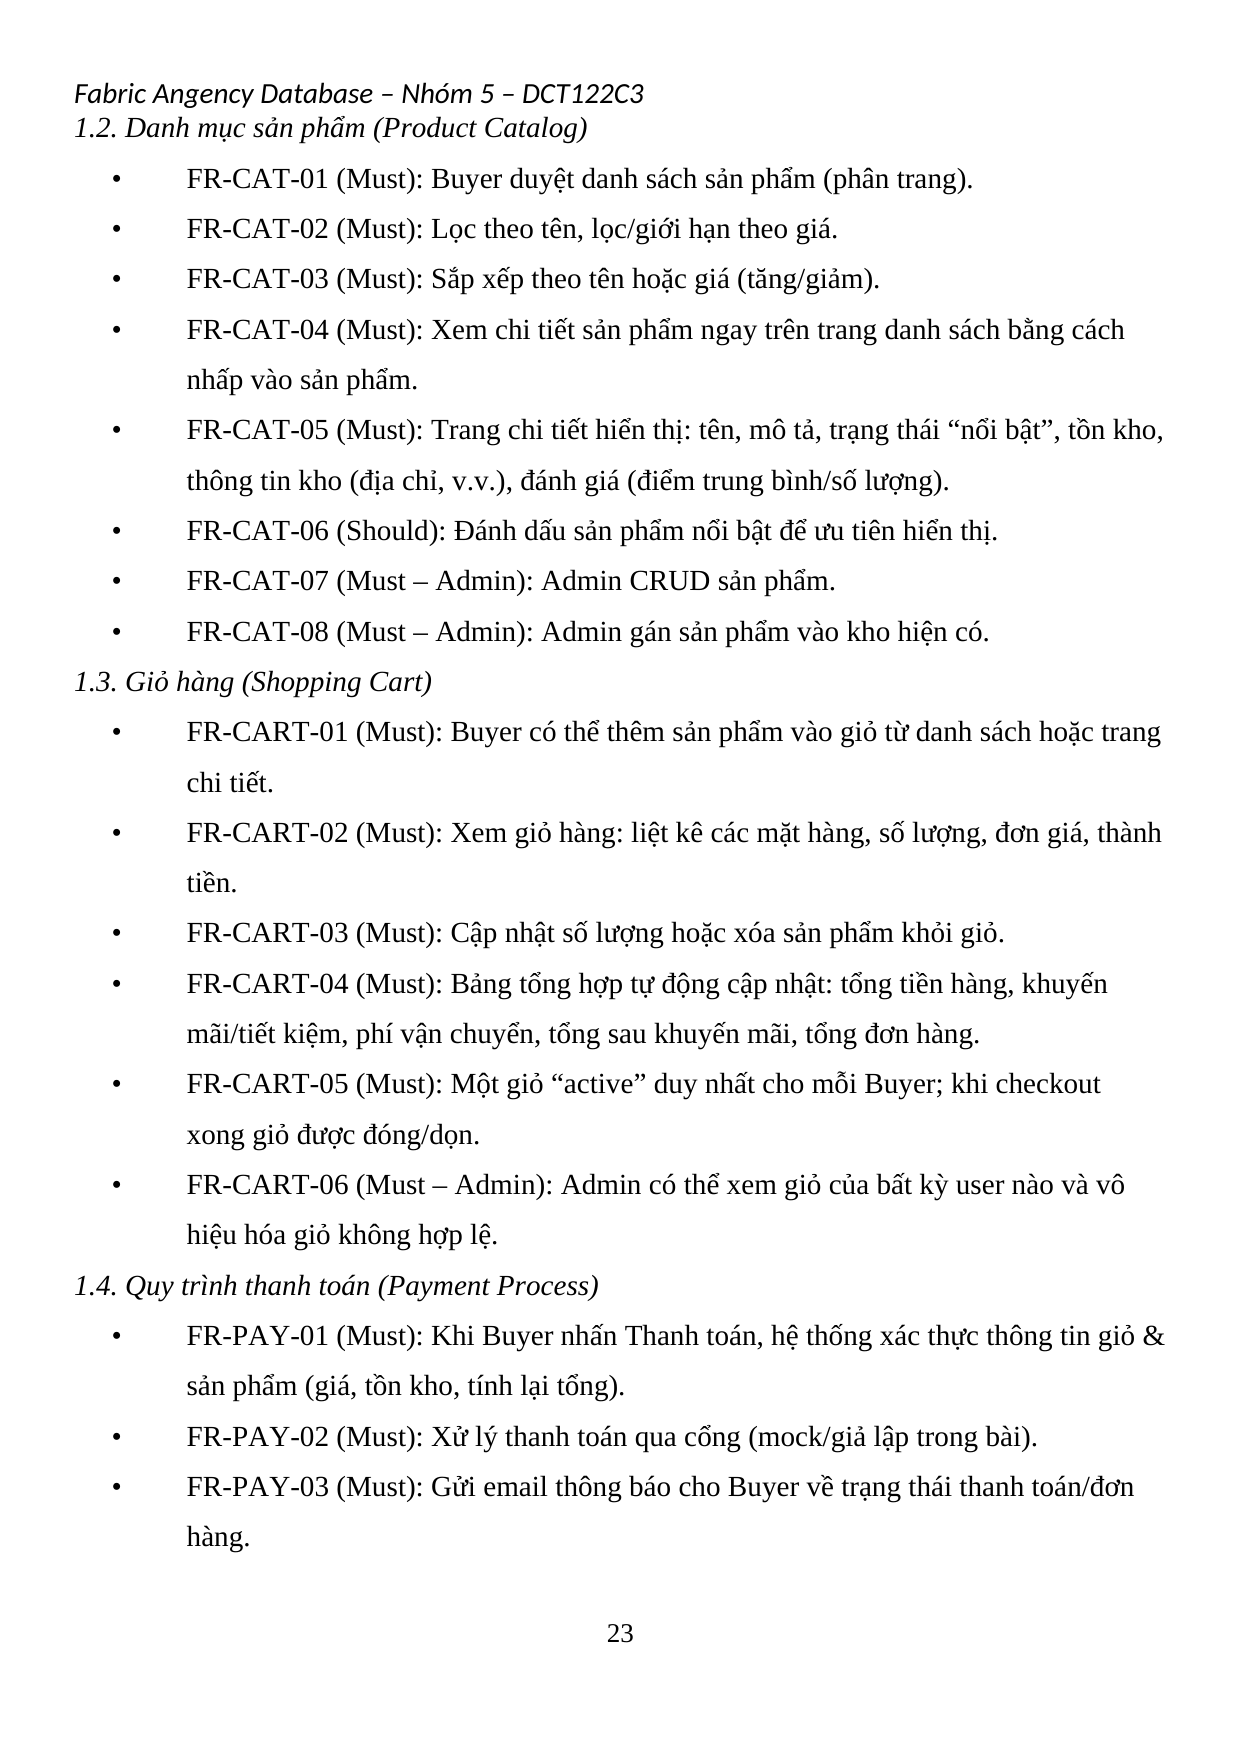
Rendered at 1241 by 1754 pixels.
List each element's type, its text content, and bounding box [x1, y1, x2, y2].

list FR-CAT-01 (Must): Buyer duyệt danh sách sản phẩm (phân trang). [111, 161, 1166, 194]
list FR-CAT-06 (Should): Đánh dấu sản phẩm nổi bật để ưu tiên hiển thị. [111, 513, 1166, 547]
list FR-PAY-02 (Must): Xử lý thanh toán qua cổng (mock/giả lập trong bài). [111, 1419, 1166, 1452]
text 1.2. Danh mục sản phẩm (Product Catalog) [74, 111, 1166, 144]
list FR-CAT-08 (Must – Admin): Admin gán sản phẩm vào kho hiện có. [111, 614, 1166, 647]
text 1.3. Giỏ hàng (Shopping Cart) [74, 664, 1166, 698]
list FR-CART-04 (Must): Bảng tổng hợp tự động cập nhật: tổng tiền hàng, khuyến mãi/tiết kiệm, phí vận chuyển, tổng sau khuyến mãi, tổng đơn hàng. [111, 966, 1166, 1050]
text 1.4. Quy trình thanh toán (Payment Process) [74, 1268, 1166, 1301]
list FR-PAY-03 (Must): Gửi email thông báo cho Buyer về trạng thái thanh toán/đơn hàng. [111, 1469, 1166, 1553]
list FR-CART-03 (Must): Cập nhật số lượng hoặc xóa sản phẩm khỏi giỏ. [111, 916, 1166, 949]
list FR-CART-05 (Must): Một giỏ “active” duy nhất cho mỗi Buyer; khi checkout xong giỏ được đóng/dọn. [111, 1067, 1166, 1150]
list FR-CAT-05 (Must): Trang chi tiết hiển thị: tên, mô tả, trạng thái “nổi bật”, tồn kho, thông tin kho (địa chỉ, v.v.), đánh giá (điểm trung bình/số lượng). [111, 412, 1166, 496]
list FR-CART-06 (Must – Admin): Admin có thể xem giỏ của bất kỳ user nào và vô hiệu hóa giỏ không hợp lệ. [111, 1167, 1166, 1251]
list FR-CAT-02 (Must): Lọc theo tên, lọc/giới hạn theo giá. [111, 211, 1166, 245]
list FR-CAT-07 (Must – Admin): Admin CRUD sản phẩm. [111, 563, 1166, 597]
list FR-CART-01 (Must): Buyer có thể thêm sản phẩm vào giỏ từ danh sách hoặc trang chi tiết. [111, 714, 1166, 798]
list FR-CAT-04 (Must): Xem chi tiết sản phẩm ngay trên trang danh sách bằng cách nhấp vào sản phẩm. [111, 312, 1166, 396]
list FR-CAT-03 (Must): Sắp xếp theo tên hoặc giá (tăng/giảm). [111, 262, 1166, 295]
list FR-PAY-01 (Must): Khi Buyer nhấn Thanh toán, hệ thống xác thực thông tin giỏ & sản phẩm (giá, tồn kho, tính lại tổng). [111, 1318, 1166, 1402]
list FR-CART-02 (Must): Xem giỏ hàng: liệt kê các mặt hàng, số lượng, đơn giá, thành tiền. [111, 815, 1166, 899]
